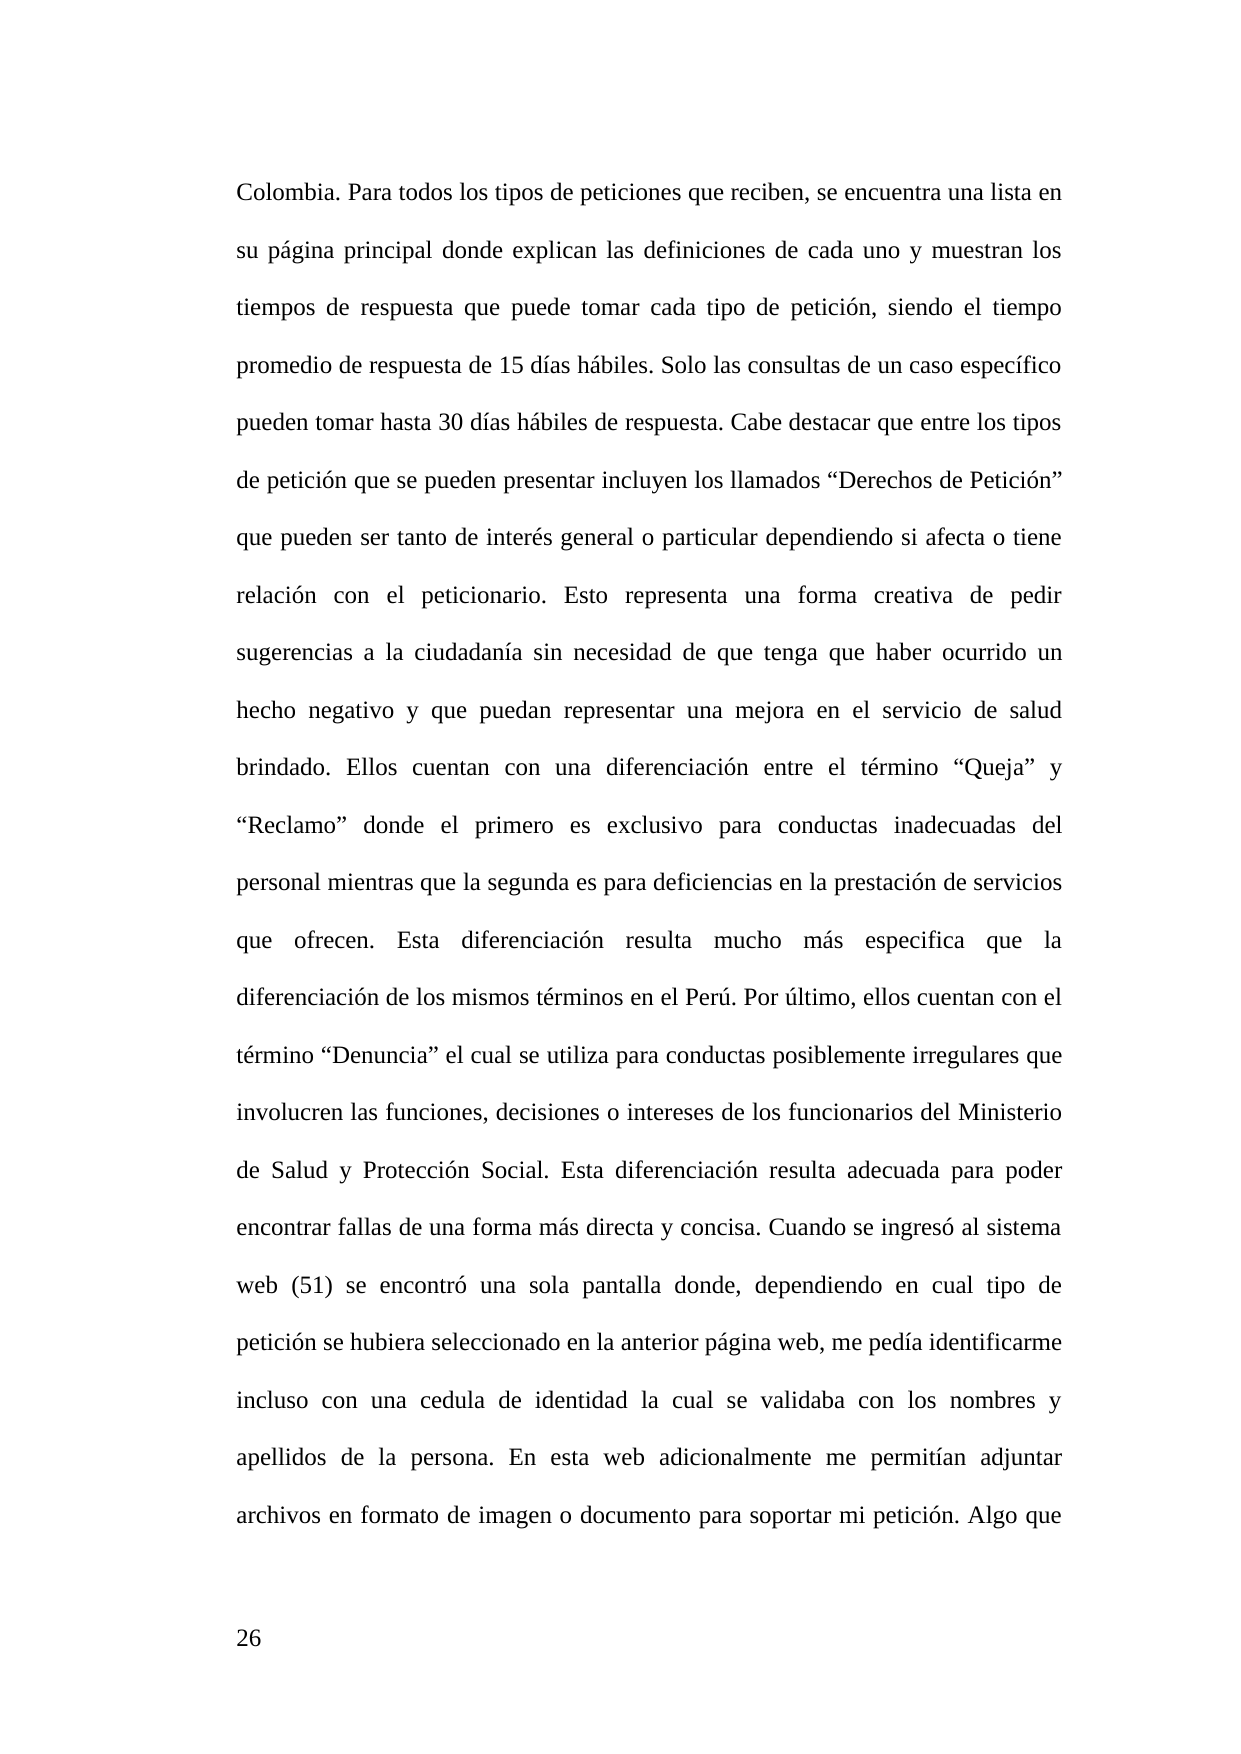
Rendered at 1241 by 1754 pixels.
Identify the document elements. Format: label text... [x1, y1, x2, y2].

text (50)(51) [236, 177, 1063, 1528]
